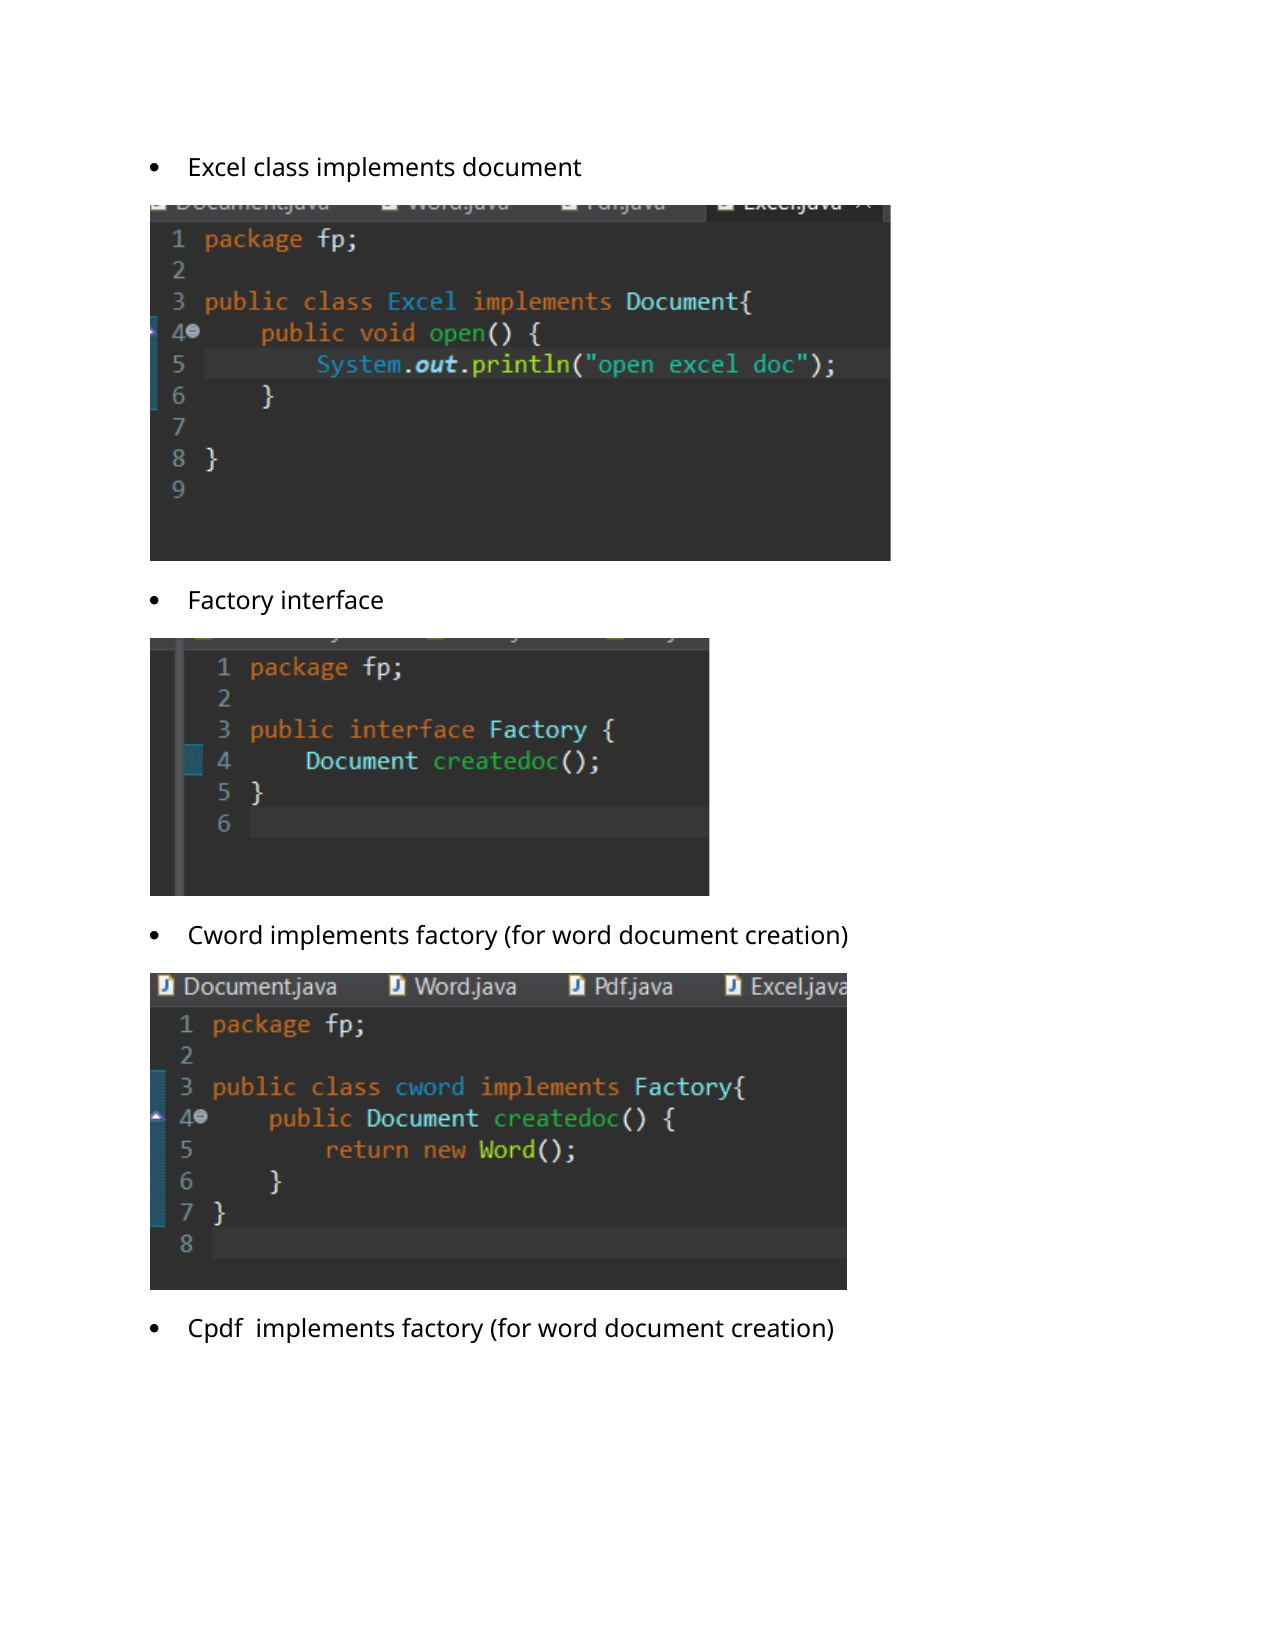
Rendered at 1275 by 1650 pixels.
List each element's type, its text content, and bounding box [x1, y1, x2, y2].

picture [150, 205, 891, 561]
list Factory interface [150, 582, 1125, 616]
picture [150, 638, 710, 896]
list Excel class implements document [150, 150, 1125, 184]
list Cword implements factory (for word document creation) [150, 918, 1125, 952]
list Cpdf implements factory (for word document creation) [150, 1311, 1125, 1345]
picture [150, 973, 847, 1290]
